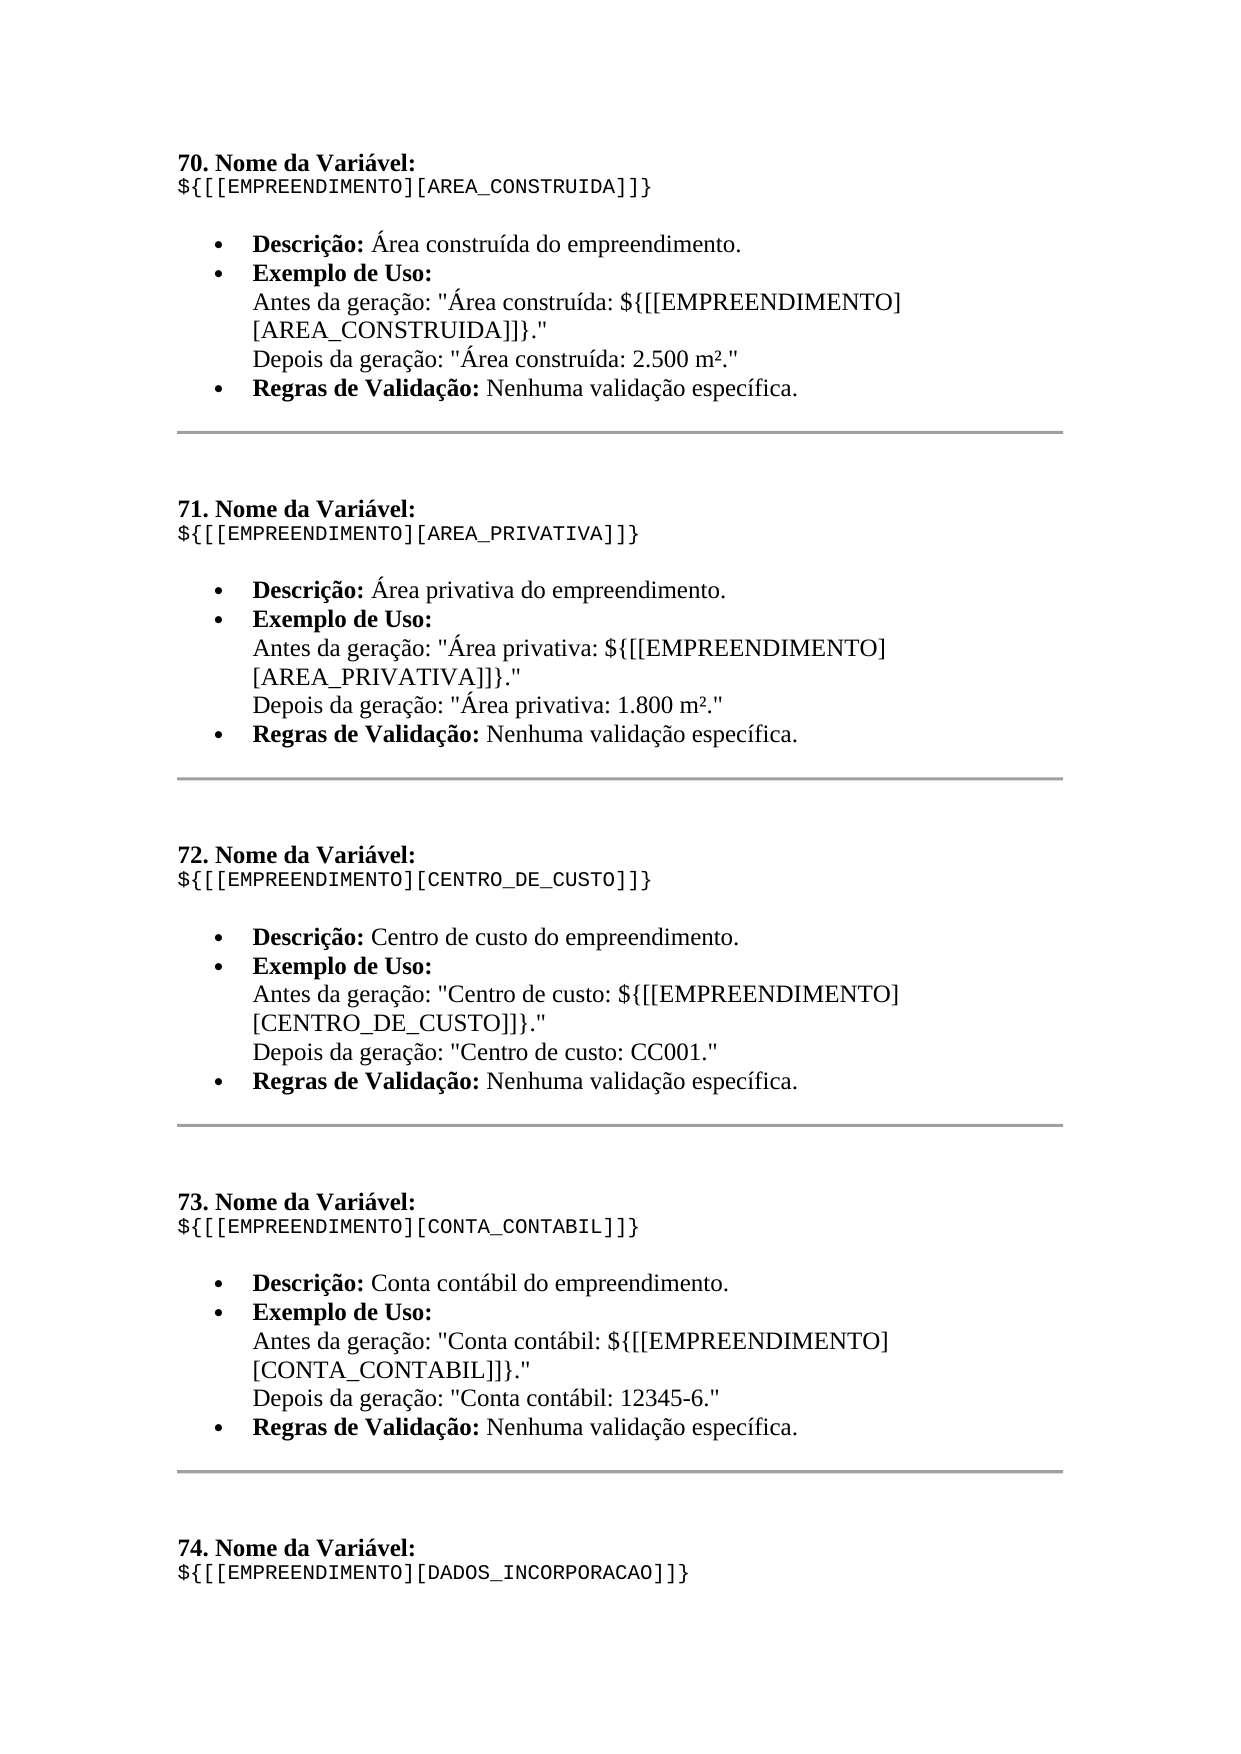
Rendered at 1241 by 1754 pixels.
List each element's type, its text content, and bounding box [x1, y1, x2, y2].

text 70. Nome da Variável: ${[[EMPREENDIMENTO][AREA_CONSTRUIDA]]} [177, 148, 1063, 200]
list Exemplo de Uso: Antes da geração: "Área privativa: ${[[EMPREENDIMENTO][AREA_PRIVATIVA]]}." Depois da geração: "Área privativa: 1.800 m²." [215, 604, 1063, 719]
list Regras de Validação: Nenhuma validação específica. [215, 1412, 1063, 1441]
list Exemplo de Uso: Antes da geração: "Área construída: ${[[EMPREENDIMENTO][AREA_CONSTRUIDA]]}." Depois da geração: "Área construída: 2.500 m²." [215, 258, 1063, 373]
text 73. Nome da Variável: ${[[EMPREENDIMENTO][CONTA_CONTABIL]]} [177, 1187, 1063, 1239]
list Descrição: Centro de custo do empreendimento. [215, 922, 1063, 951]
list Descrição: Área construída do empreendimento. [215, 229, 1063, 258]
text 71. Nome da Variável: ${[[EMPREENDIMENTO][AREA_PRIVATIVA]]} [177, 494, 1063, 546]
list Regras de Validação: Nenhuma validação específica. [215, 1066, 1063, 1094]
list Regras de Validação: Nenhuma validação específica. [215, 719, 1063, 748]
list Exemplo de Uso: Antes da geração: "Conta contábil: ${[[EMPREENDIMENTO][CONTA_CONTABIL]]}." Depois da geração: "Conta contábil: 12345-6." [215, 1297, 1063, 1412]
list Descrição: Área privativa do empreendimento. [215, 576, 1063, 604]
list Descrição: Conta contábil do empreendimento. [215, 1268, 1063, 1297]
list Exemplo de Uso: Antes da geração: "Centro de custo: ${[[EMPREENDIMENTO][CENTRO_DE_CUSTO]]}." Depois da geração: "Centro de custo: CC001." [215, 951, 1063, 1066]
text 74. Nome da Variável: ${[[EMPREENDIMENTO][DADOS_INCORPORACAO]]} [177, 1533, 1063, 1586]
list Regras de Validação: Nenhuma validação específica. [215, 373, 1063, 402]
text 72. Nome da Variável: ${[[EMPREENDIMENTO][CENTRO_DE_CUSTO]]} [177, 841, 1063, 893]
